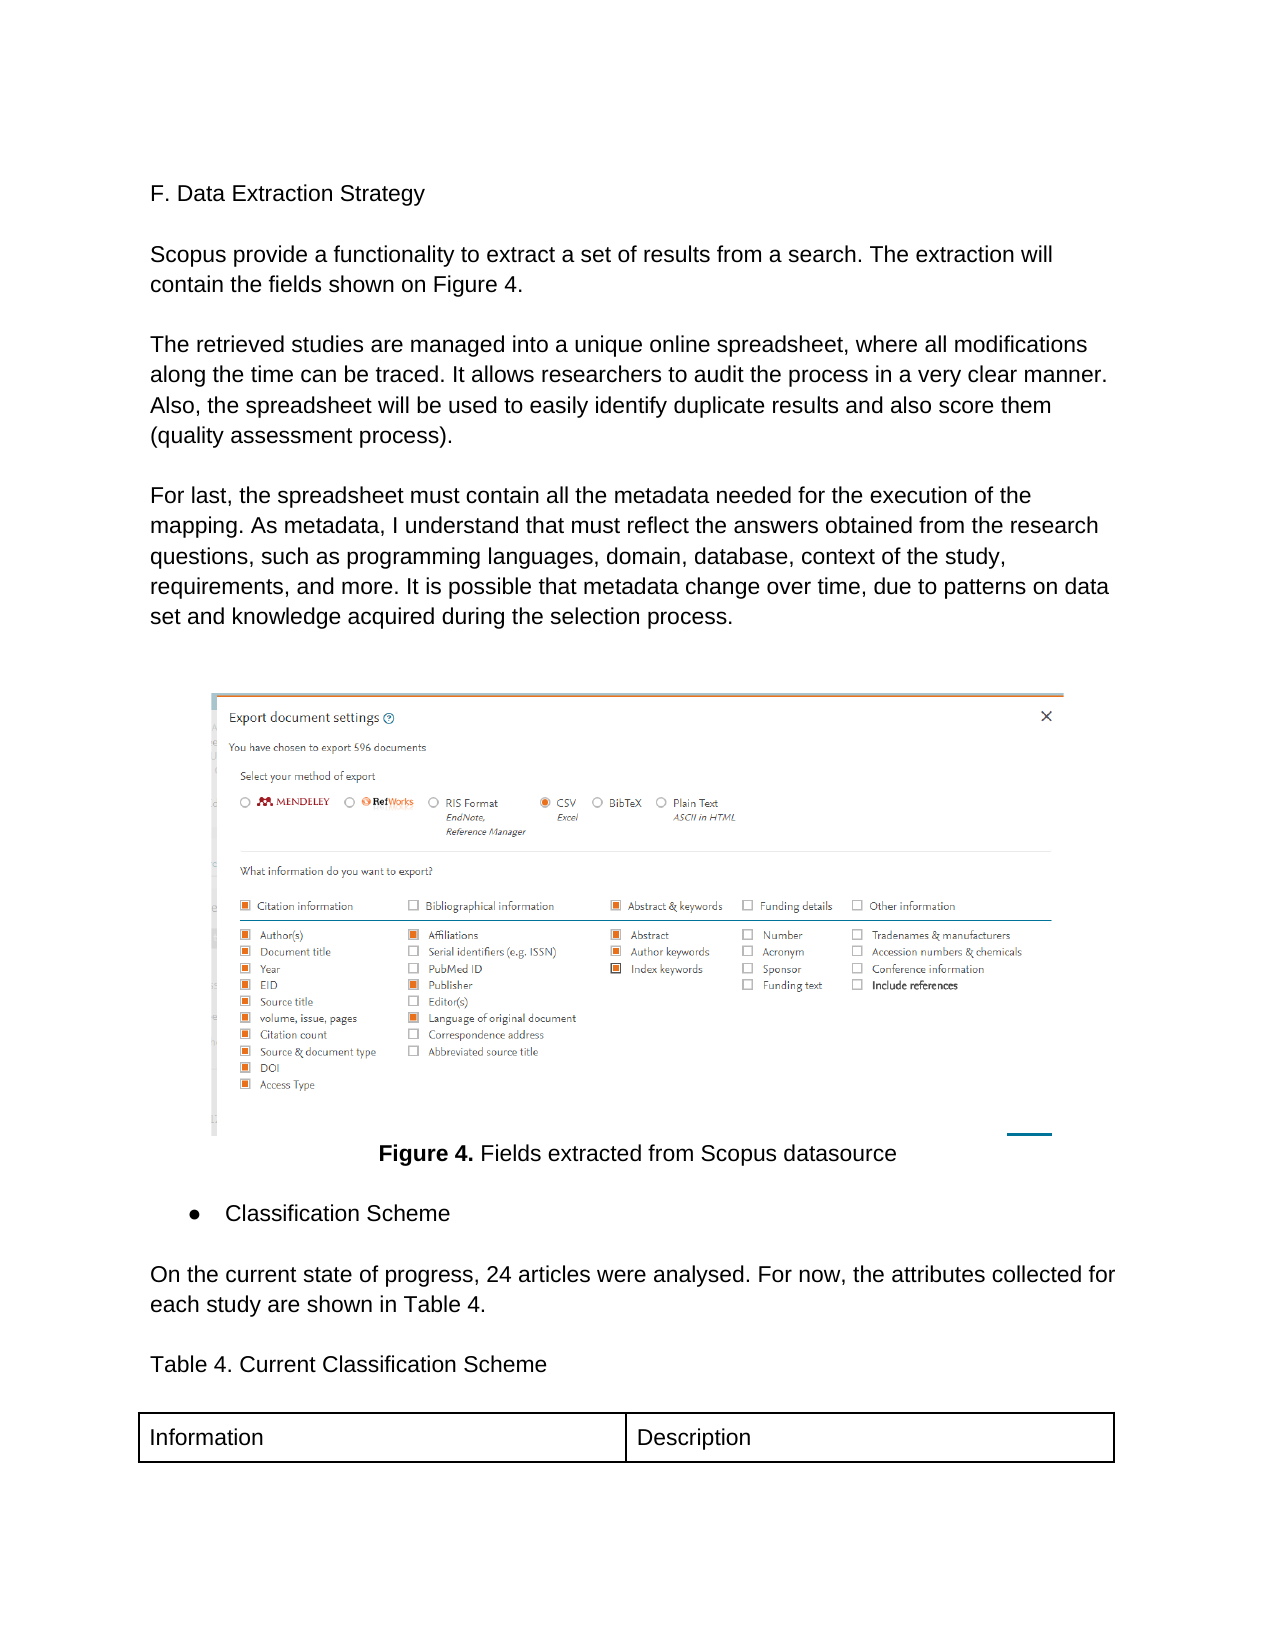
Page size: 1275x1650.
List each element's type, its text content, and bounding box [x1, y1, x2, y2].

text F. Data Extraction Strategy [150, 180, 1125, 207]
text Also, the spreadsheet will be used to easily identify duplicate results and also score them (quality assessment process). For last, the spreadsheet must contain all the metadata needed for the execution of the mapping. As metadata, I understand that must reflect the answers obtained from the research questions, such as programming languages, domain, database, context of the study, requirements, and more. It is possible that metadata change over time, due to patterns on data set and knowledge acquired during the selection process. [150, 392, 1125, 629]
picture [211, 693, 1064, 1136]
text Figure 4. Fields extracted from Scopus datasource [150, 1140, 1125, 1166]
text The retrieved studies are managed into a unique online spreadsheet, where all modifications along the time can be traced. It allows researchers to audit the process in a very clear manner. [150, 331, 1125, 388]
table_header Information [140, 1414, 625, 1461]
text Table 4. Current Classification Scheme [150, 1351, 1125, 1378]
text Scopus provide a functionality to extract a set of results from a search. The extraction will contain the fields shown on Figure 4. [150, 241, 1125, 297]
table_header Description [627, 1414, 1113, 1461]
text On the current state of progress, 24 articles were analysed. For now, the attributes collected for each study are shown in Table 4. [150, 1261, 1125, 1317]
list Classification Scheme [187, 1200, 1125, 1227]
